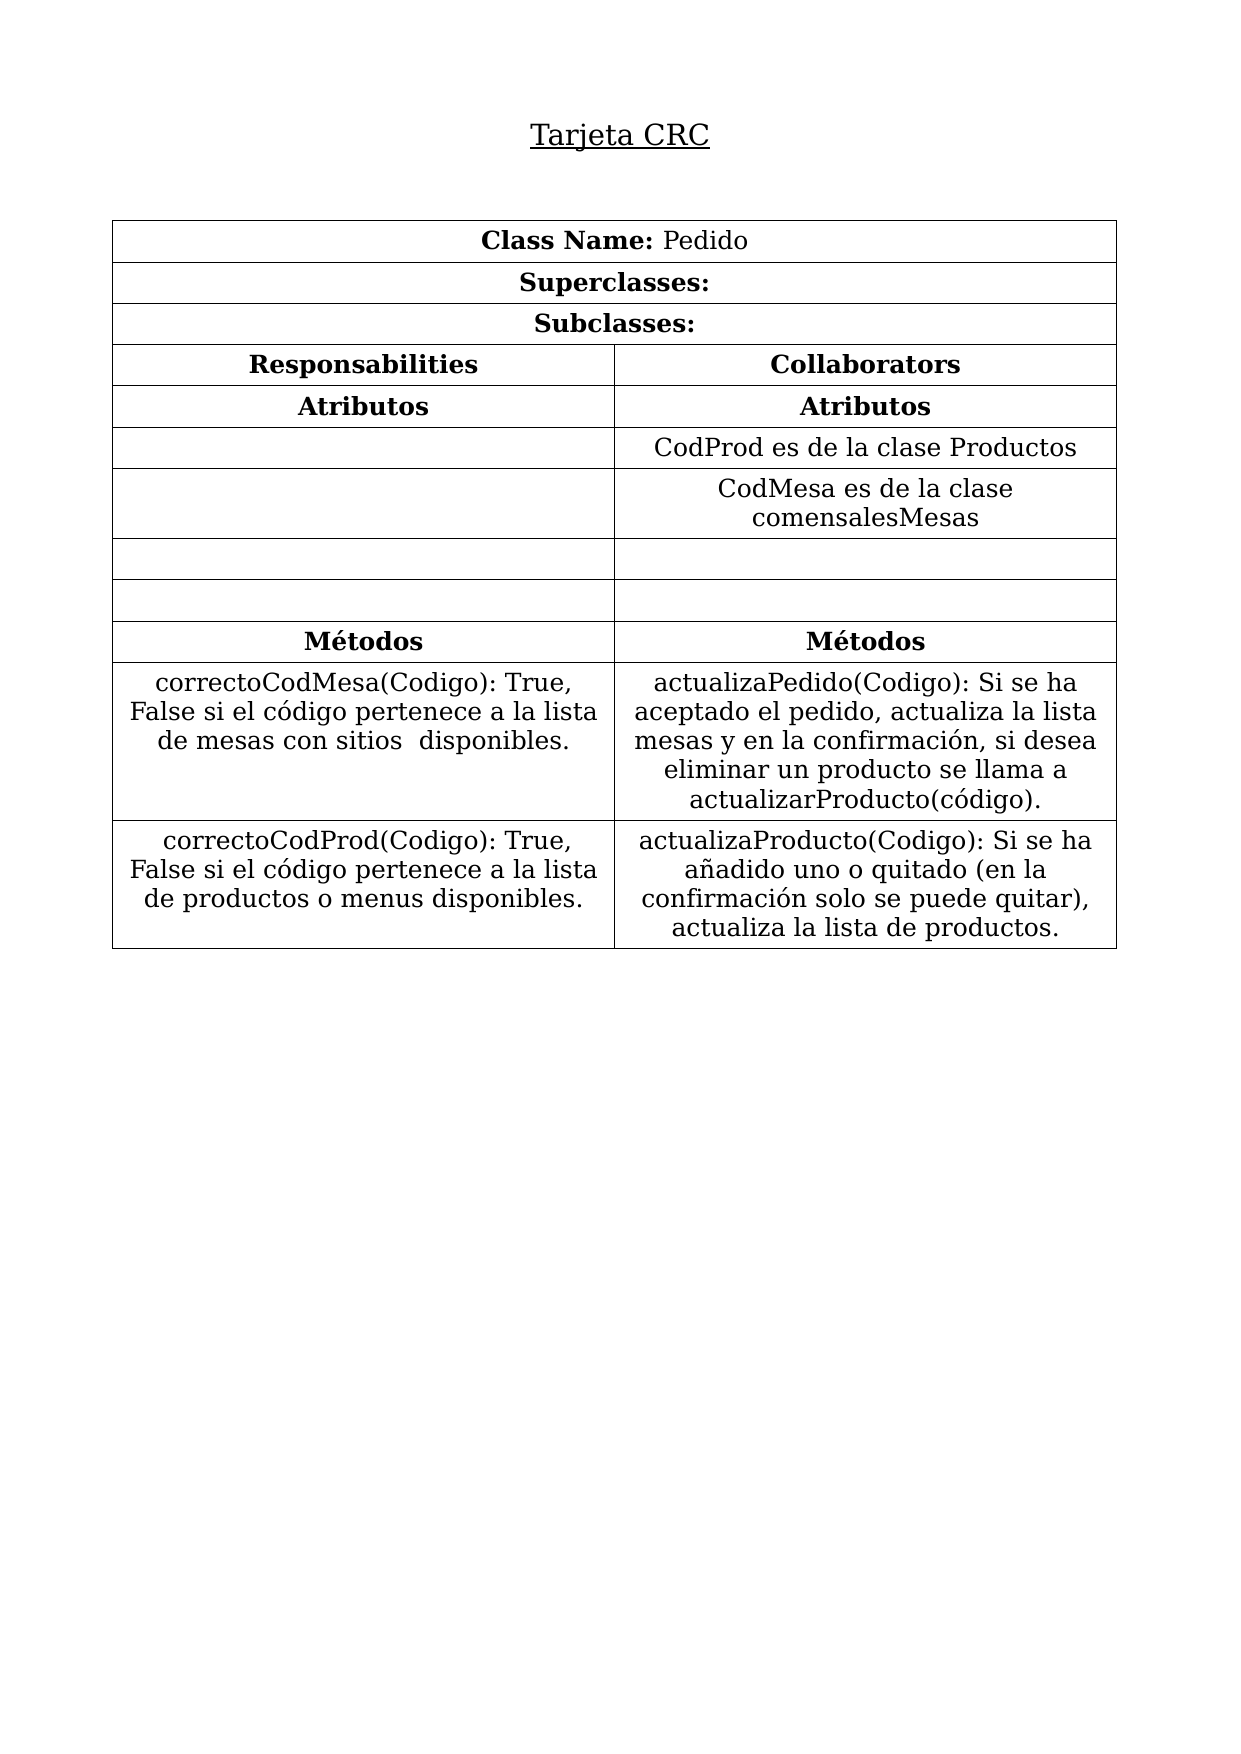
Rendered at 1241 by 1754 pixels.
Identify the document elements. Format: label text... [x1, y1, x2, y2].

table_cell CodMesa es de la clase comensalesMesas [615, 469, 1116, 538]
table_cell actualizaProducto(Codigo): Si se ha añadido uno o quitado (en la confirmación solo se puede quitar), actualiza la lista de productos. [615, 821, 1116, 948]
text Tarjeta CRC [118, 118, 1122, 152]
table_cell correctoCodMesa(Codigo): True, False si el código pertenece a la lista de mesas con sitios disponibles. [113, 663, 614, 820]
table_cell CodProd es de la clase Productos [615, 428, 1116, 468]
table_cell [113, 539, 614, 579]
table_cell correctoCodProd(Codigo): True, False si el código pertenece a la lista de productos o menus disponibles. [113, 821, 614, 948]
table_cell Métodos [615, 622, 1116, 662]
table_cell Subclasses: [113, 304, 1116, 344]
table_cell actualizaPedido(Codigo): Si se ha aceptado el pedido, actualiza la lista mesas y en la confirmación, si desea eliminar un producto se llama a actualizarProducto(código). [615, 663, 1116, 820]
table_header Class Name: Pedido [113, 221, 1116, 261]
table_cell Atributos [113, 386, 614, 427]
table_cell [113, 580, 614, 621]
table_cell Collaborators [615, 345, 1116, 385]
table_cell [615, 539, 1116, 579]
table_cell Superclasses: [113, 263, 1116, 303]
table_cell Métodos [113, 622, 614, 662]
table_cell [615, 580, 1116, 621]
table_cell Atributos [615, 386, 1116, 427]
table_cell [113, 469, 614, 538]
table_cell Responsabilities [113, 345, 614, 385]
table_cell [113, 428, 614, 468]
